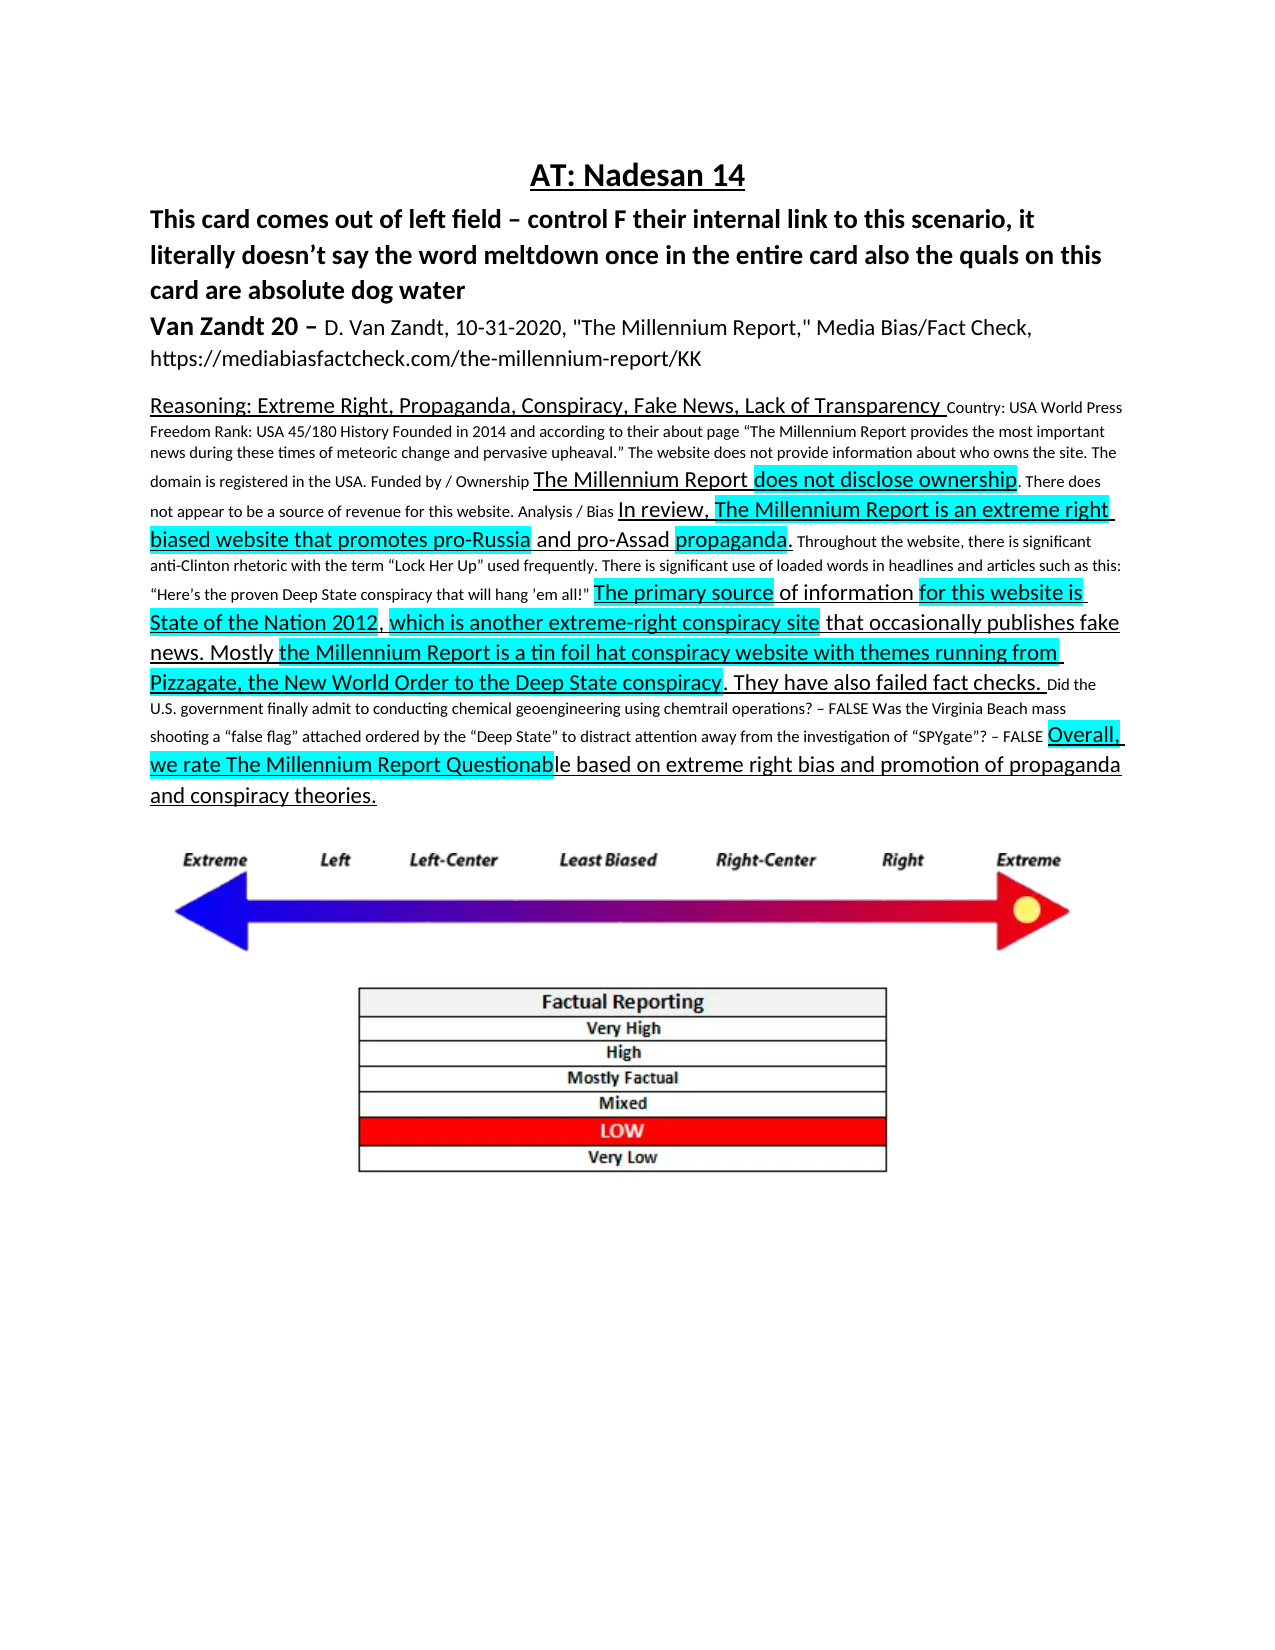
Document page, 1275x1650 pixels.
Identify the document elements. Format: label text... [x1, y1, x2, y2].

picture [150, 827, 1125, 1203]
text Van Zandt 20 – D. Van Zandt, 10-31-2020, "The Millennium Report," Media Bias/Fact Check, https://mediabiasfactcheck.com/the-millennium-report/KK [150, 309, 1125, 372]
text Reasoning: Extreme Right, Propaganda, Conspiracy, Fake News, Lack of Transparency Country: USA World Press Freedom Rank: USA 45/180 History Founded in 2014 and according to their about page “The Millennium Report provides the most important news during these times of meteoric change and pervasive upheaval.” The website does not provide information about who owns the site. The domain is registered in the USA. Funded by / Ownership The Millennium Report does not disclose ownership. There does not appear to be a source of revenue for this website. Analysis / Bias In review, The Millennium Report is an extreme right biased website that promotes pro-Russia and pro-Assad propaganda. Throughout the website, there is significant anti-Clinton rhetoric with the term “Lock Her Up” used frequently. There is significant use of loaded words in headlines and articles such as this: “Here’s the proven Deep State conspiracy that will hang ’em all!” The primary source of information for this website is State of the Nation 2012, which is another extreme-right conspiracy site that occasionally publishes fake news. Mostly the Millennium Report is a tin foil hat conspiracy website with themes running from Pizzagate, the New World Order to the Deep State conspiracy. They have also failed fact checks. Did the U.S. government finally admit to conducting chemical geoengineering using chemtrail operations? – FALSE Was the Virginia Beach mass shooting a “false flag” attached ordered by the “Deep State” to distract attention away from the investigation of “SPYgate”? – FALSE Overall, we rate The Millennium Report Questionable based on extreme right bias and promotion of propaganda and conspiracy theories. [150, 391, 1125, 809]
subtitle This card comes out of left field – control F their internal link to this scenario, it literally doesn’t say the word meltdown once in the entire card also the quals on this card are absolute dog water [150, 202, 1125, 307]
subtitle AT: Nadesan 14 [150, 154, 1125, 195]
